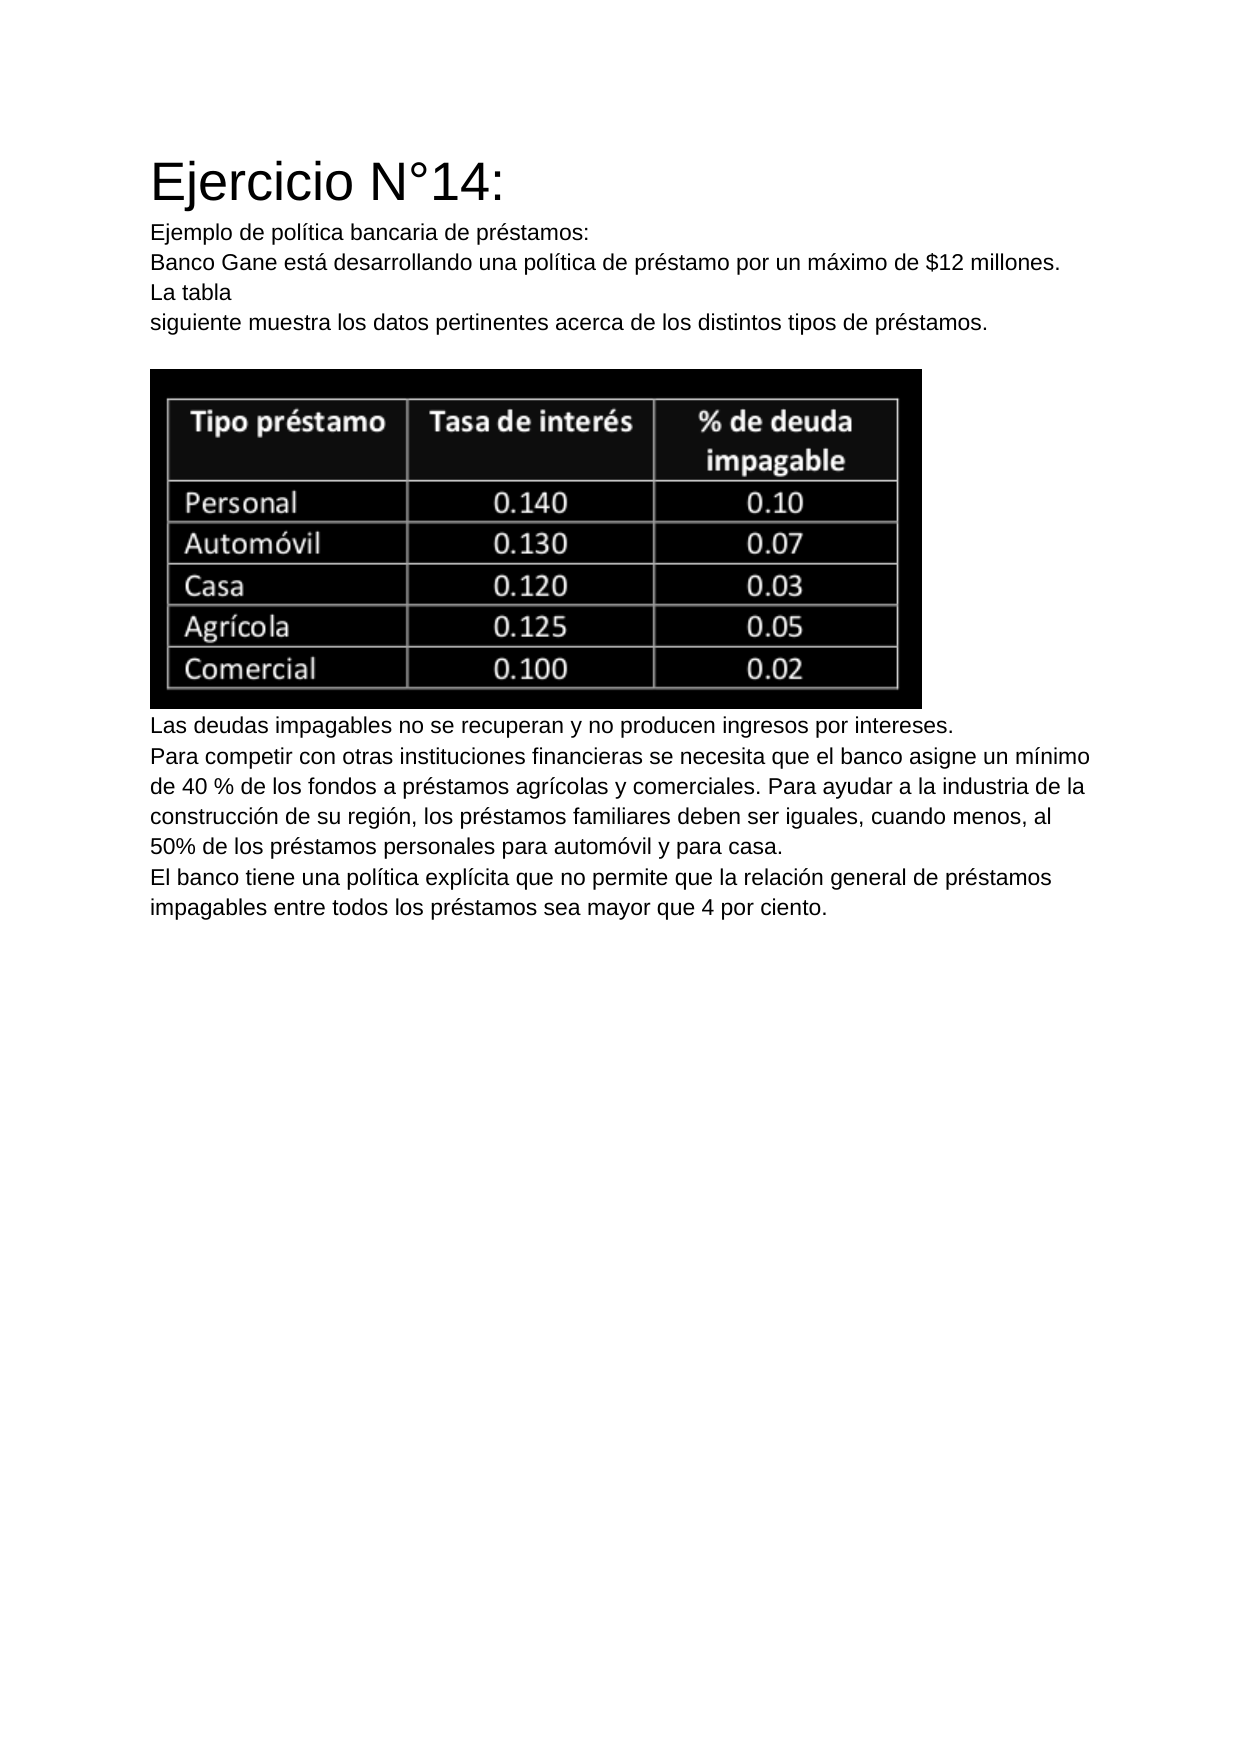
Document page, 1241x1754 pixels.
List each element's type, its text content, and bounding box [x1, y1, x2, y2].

text siguiente muestra los datos pertinentes acerca de los distintos tipos de préstamos. [150, 309, 1090, 336]
text Ejemplo de política bancaria de préstamos: [150, 218, 1090, 245]
title Ejercicio N°14: [150, 150, 1090, 212]
text Para competir con otras instituciones financieras se necesita que el banco asigne un mínimo de 40 % de los fondos a préstamos agrícolas y comerciales. Para ayudar a la industria de la construcción de su región, los préstamos familiares deben ser iguales, cuando menos, al 50% de los préstamos personales para automóvil y para casa. [150, 743, 1090, 860]
text Banco Gane está desarrollando una política de préstamo por un máximo de $12 millones. La tabla [150, 249, 1090, 305]
text El banco tiene una política explícita que no permite que la relación general de préstamos impagables entre todos los préstamos sea mayor que 4 por ciento. [150, 863, 1090, 920]
text Las deudas impagables no se recuperan y no producen ingresos por intereses. [150, 712, 1090, 739]
picture [150, 369, 922, 709]
